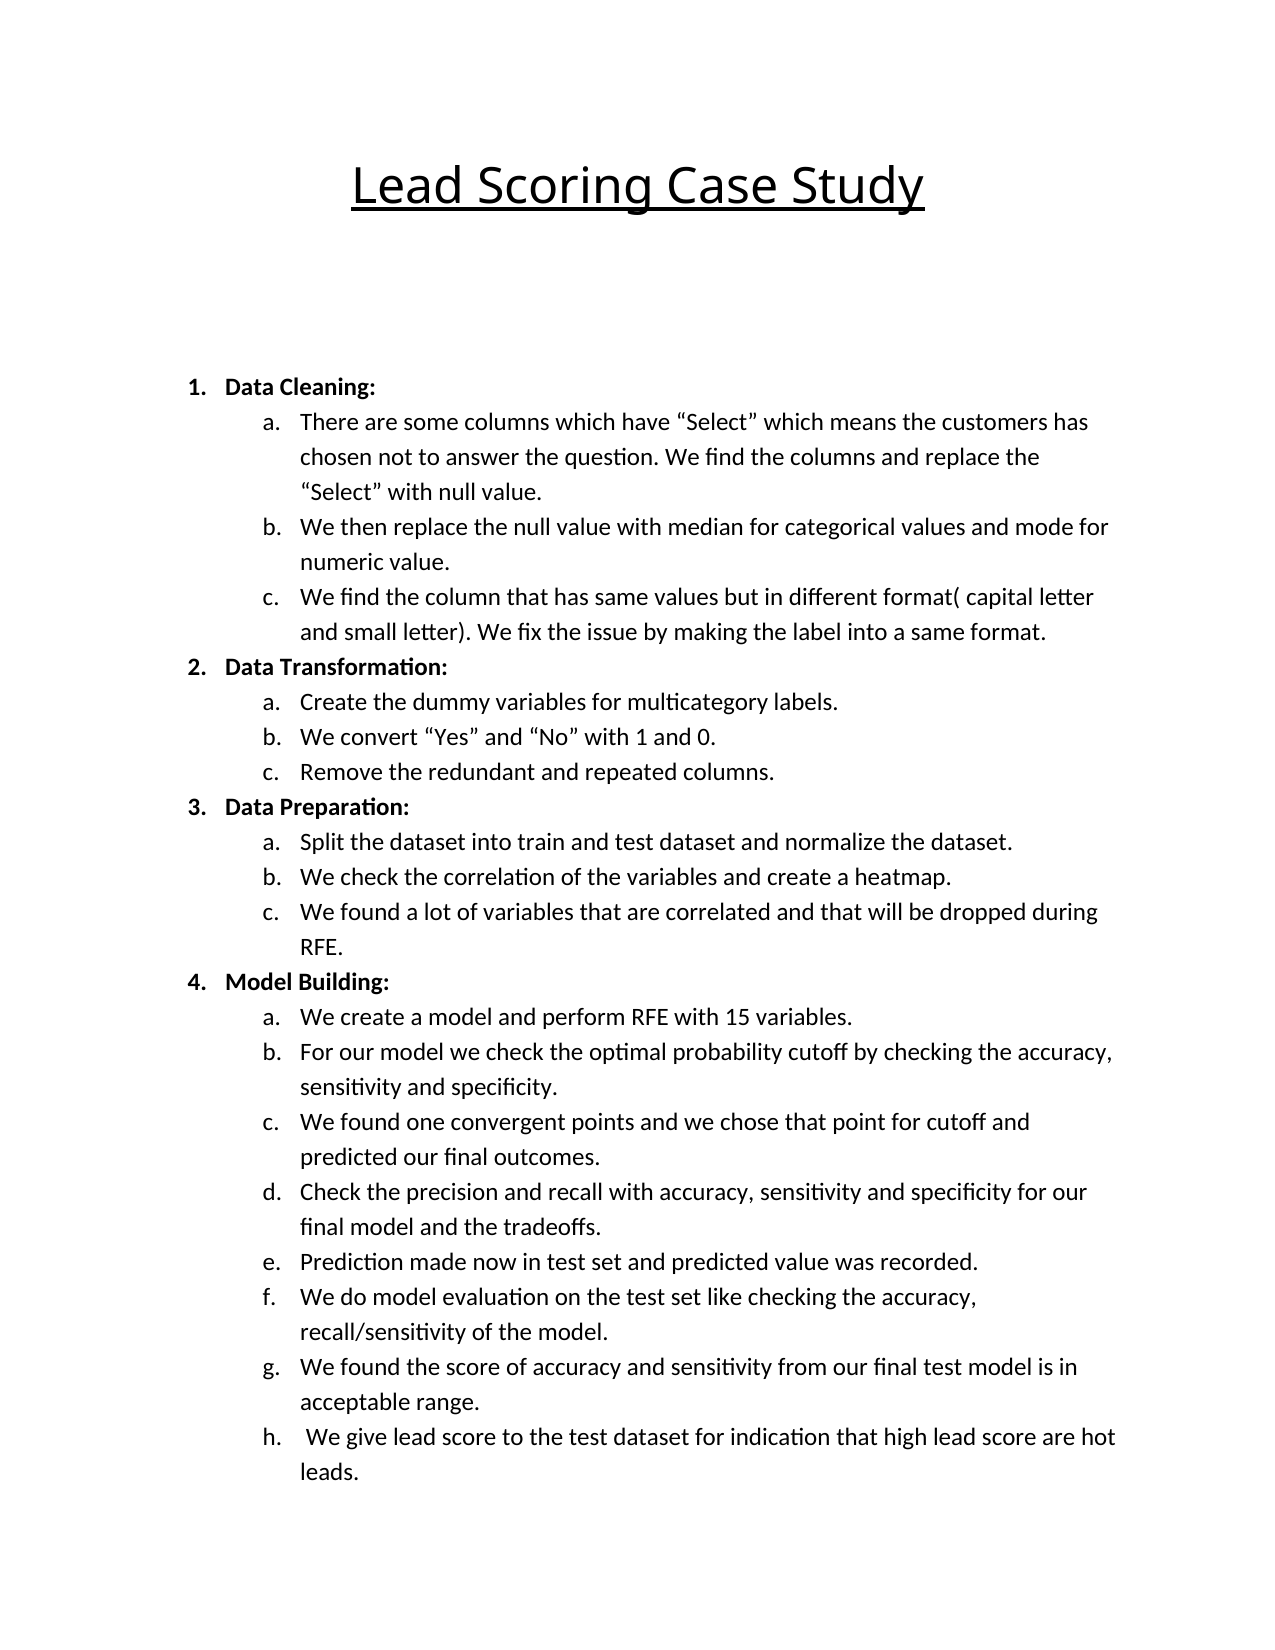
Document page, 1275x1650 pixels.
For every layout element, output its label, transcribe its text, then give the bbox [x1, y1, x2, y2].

list Create the dummy variables for multicategory labels. [262, 686, 1125, 717]
list Data Cleaning: [187, 371, 1125, 402]
list For our model we check the optimal probability cutoff by checking the accuracy, sensitivity and specificity. [262, 1036, 1125, 1102]
list Data Preparation: [187, 791, 1125, 822]
list Split the dataset into train and test dataset and normalize the dataset. [262, 826, 1125, 857]
list We convert “Yes” and “No” with 1 and 0. [262, 721, 1125, 752]
list We found one convergent points and we chose that point for cutoff and predicted our final outcomes. [262, 1106, 1125, 1172]
list We found the score of accuracy and sensitivity from our final test model is in acceptable range. [262, 1351, 1125, 1417]
list Data Transformation: [187, 651, 1125, 682]
list Remove the redundant and repeated columns. [262, 756, 1125, 787]
text Lead Scoring Case Study [150, 150, 1125, 218]
list We give lead score to the test dataset for indication that high lead score are hot leads. [262, 1421, 1125, 1487]
list We check the correlation of the variables and create a heatmap. [262, 861, 1125, 892]
list Model Building: [187, 966, 1125, 997]
list We do model evaluation on the test set like checking the accuracy, recall/sensitivity of the model. [262, 1281, 1125, 1347]
list Check the precision and recall with accuracy, sensitivity and specificity for our final model and the tradeoffs. [262, 1176, 1125, 1242]
list We find the column that has same values but in different format( capital letter and small letter). We fix the issue by making the label into a same format. [262, 581, 1125, 647]
list We found a lot of variables that are correlated and that will be dropped during RFE. [262, 896, 1125, 962]
list We create a model and perform RFE with 15 variables. [262, 1001, 1125, 1032]
list We then replace the null value with median for categorical values and mode for numeric value. [262, 511, 1125, 577]
list There are some columns which have “Select” which means the customers has chosen not to answer the question. We find the columns and replace the “Select” with null value. [262, 406, 1125, 507]
list Prediction made now in test set and predicted value was recorded. [262, 1246, 1125, 1277]
